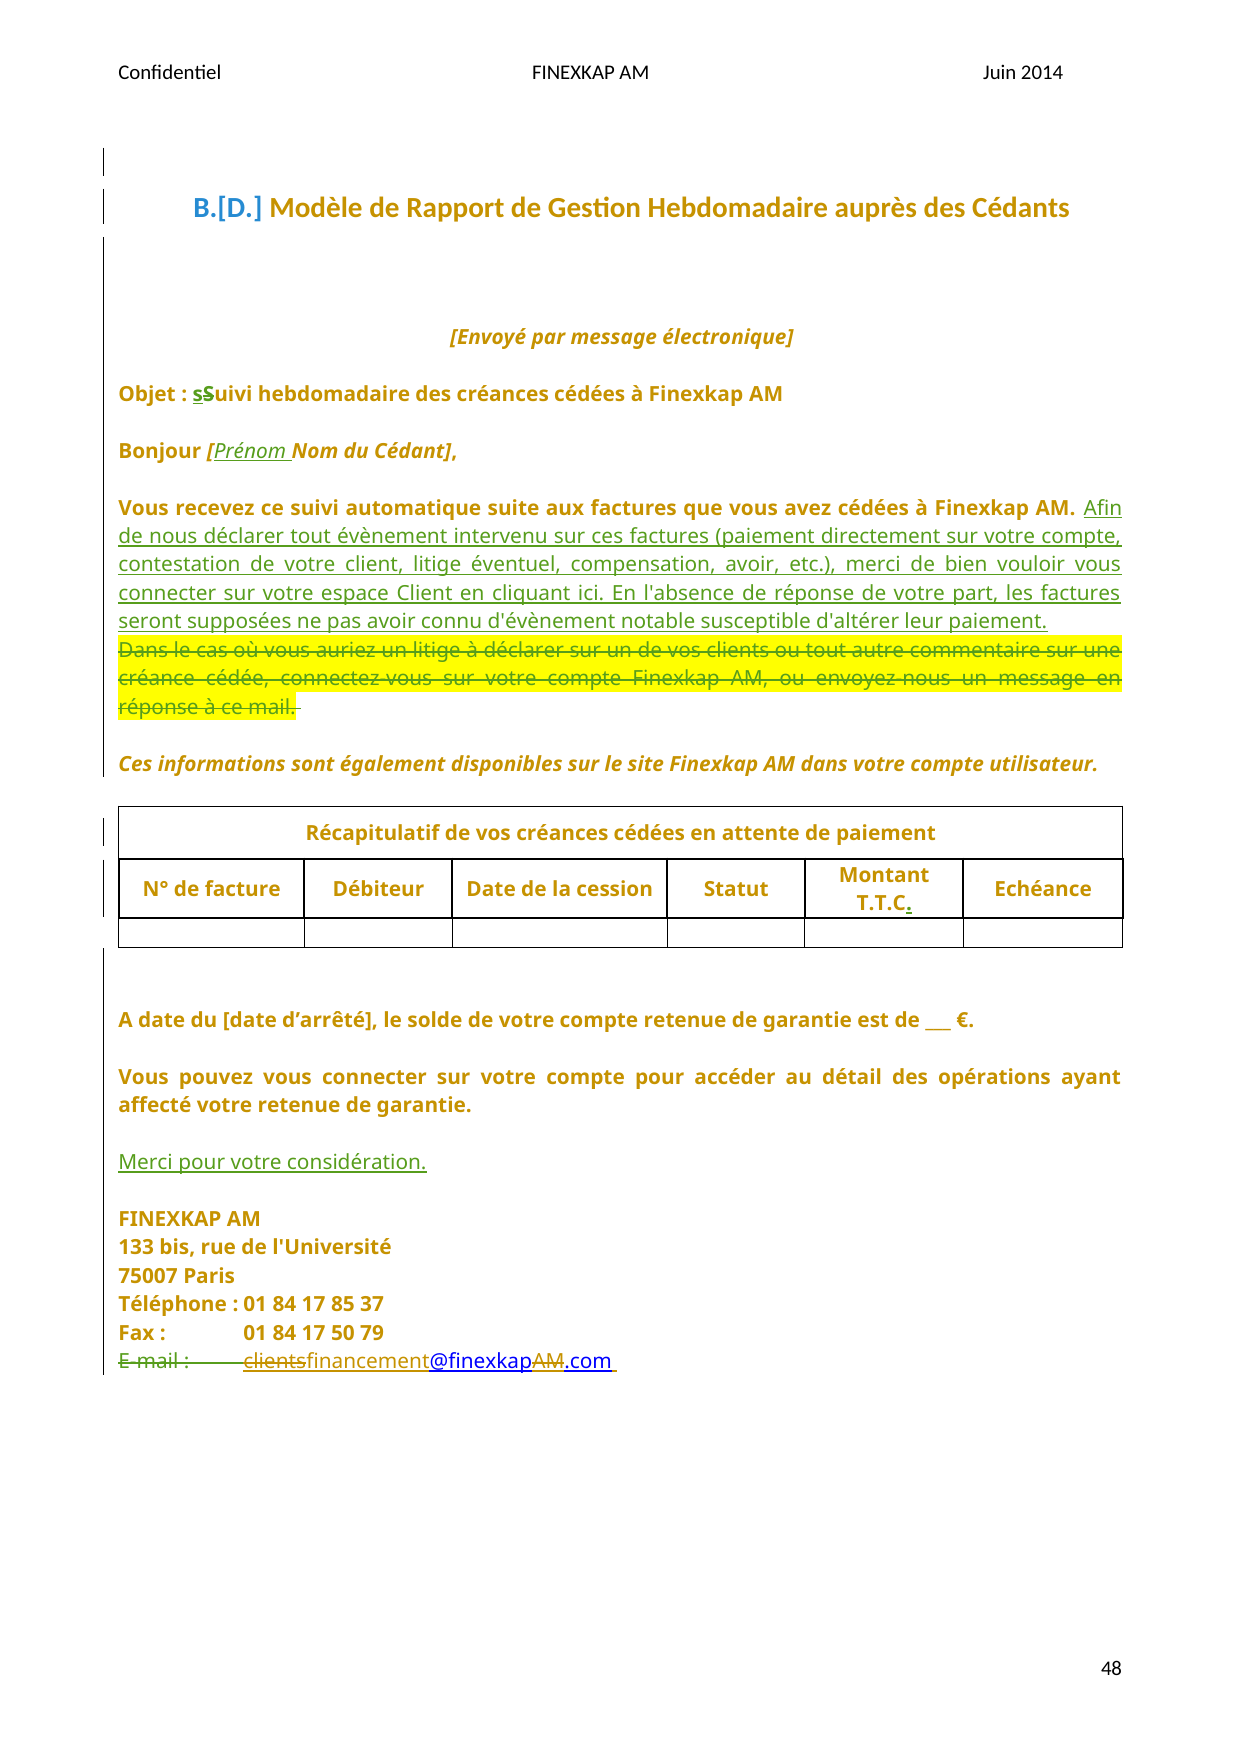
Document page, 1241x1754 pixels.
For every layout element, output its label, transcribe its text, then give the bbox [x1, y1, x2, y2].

text [Envoyé par message électronique] [118, 322, 1122, 351]
text Vous recevez ce suivi automatique suite aux factures que vous avez cédées à Finexkap AM. [118, 547, 1122, 574]
text A date du [date d’arrêté], le solde de votre compte retenue de garantie est de ___ €. [118, 1005, 1122, 1033]
table_cell Montant T.T.C [806, 860, 962, 917]
table_cell Débiteur [305, 860, 451, 917]
text Vous recevez ce suivi automatique suite aux factures que vous avez cédées à Finexkap AM. [118, 493, 1122, 545]
table_cell Date de la cession [453, 860, 666, 917]
text Vous recevez ce suivi automatique suite aux factures que vous avez cédées à Finexkap AM. [118, 575, 1122, 635]
table_cell [453, 919, 667, 947]
text FINEXKAP AM 133 bis, rue de l'Université [118, 1204, 1122, 1261]
table_cell [805, 919, 963, 947]
subtitle Modèle de Rapport de Gestion Hebdomadaire auprès des Cédants [193, 189, 1122, 224]
table_cell N° de facture [120, 860, 303, 917]
table_header Récapitulatif de vos créances cédées en attente de paiement [119, 807, 1122, 858]
text Bonjour [Nom du Cédant], [118, 436, 1122, 464]
text Vous pouvez vous connecter sur votre compte pour accéder au détail des opérations ayant affecté votre retenue de garantie. [118, 1062, 1122, 1119]
text 75007 Paris Téléphone : 01 84 17 85 37 Fax : 01 84 17 50 79 @finexkap.com [118, 1261, 1122, 1375]
table_cell [668, 919, 804, 947]
table_cell Echéance [964, 860, 1122, 917]
table_cell [305, 919, 452, 947]
text Objet : uivi hebdomadaire des créances cédées à Finexkap AM [118, 379, 1122, 407]
text Ces informations sont également disponibles sur le site Finexkap AM dans votre compte utilisateur. [118, 749, 1122, 777]
table_cell Statut [668, 860, 804, 917]
table_cell [964, 919, 1122, 947]
table_cell [119, 919, 304, 947]
